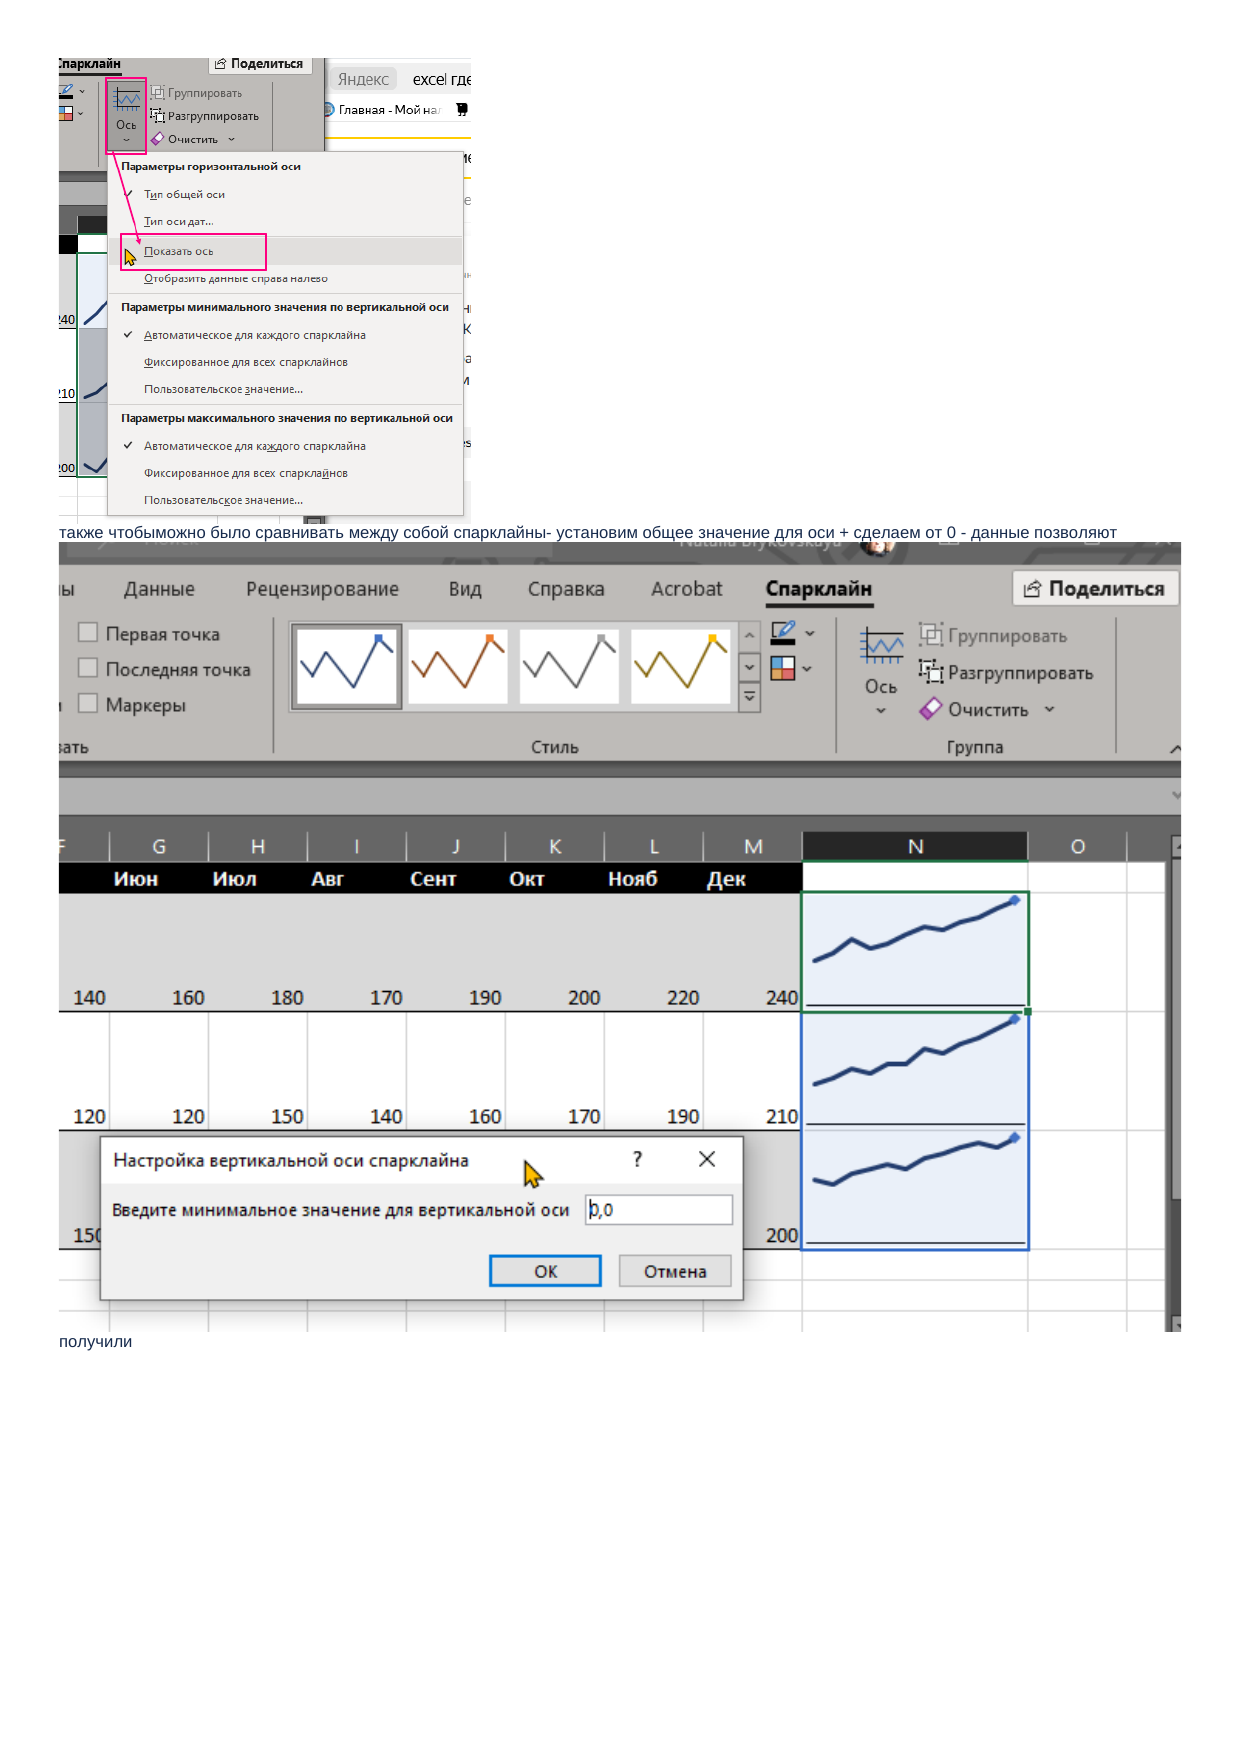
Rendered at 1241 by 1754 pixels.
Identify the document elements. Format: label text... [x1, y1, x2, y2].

picture [58, 58, 471, 524]
picture [58, 542, 1182, 1332]
text получили [59, 1332, 1181, 1351]
text также чтобыможно было сравнивать между собой спарклайны- установим общее значение для оси + сделаем от 0 - данные позволяют [59, 523, 1181, 542]
